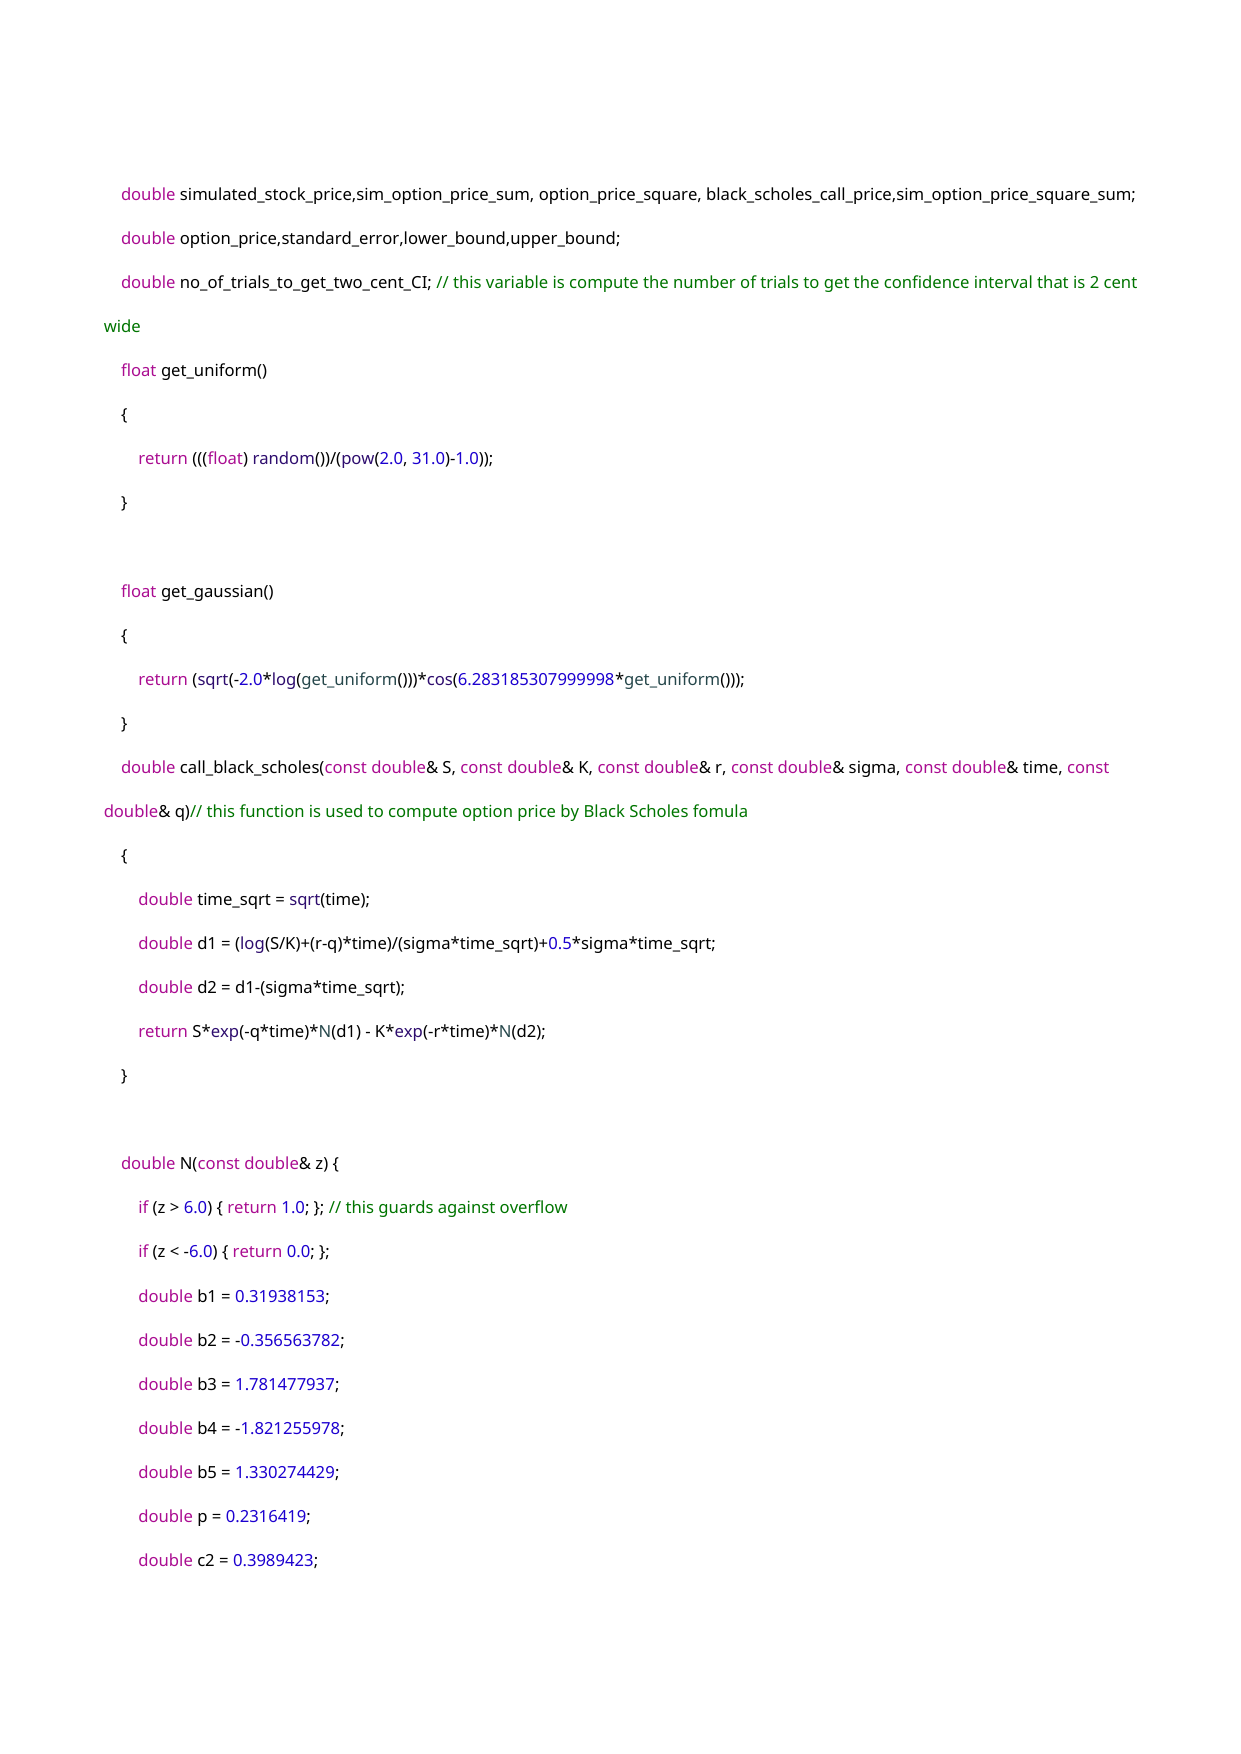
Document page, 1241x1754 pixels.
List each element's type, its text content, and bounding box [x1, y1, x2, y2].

text if (z < -6.0) { return 0.0; }; [103, 1229, 1167, 1273]
text double b2 = -0.356563782; [103, 1318, 1167, 1362]
text double d2 = d1-(sigma*time_sqrt); [103, 965, 1167, 1009]
text double p = 0.2316419; [103, 1494, 1167, 1538]
text double call_black_scholes(const double& S, const double& K, const double& r, const double& sigma, const double& time, const double& q)// this function is used to compute option price by Black Scholes fomula [103, 745, 1167, 833]
text return (sqrt(-2.0*log(get_uniform()))*cos(6.283185307999998*get_uniform())); [103, 657, 1167, 701]
text double option_price,standard_error,lower_bound,upper_bound; [103, 216, 1167, 260]
text double b3 = 1.781477937; [103, 1362, 1167, 1406]
text } [103, 480, 1167, 524]
text double N(const double& z) { [103, 1141, 1167, 1185]
text double no_of_trials_to_get_two_cent_CI; // this variable is compute the number of trials to get the confidence interval that is 2 cent wide [103, 260, 1167, 348]
text { [103, 392, 1167, 436]
text { [103, 833, 1167, 877]
text { [103, 613, 1167, 657]
text float get_uniform() [103, 348, 1167, 392]
text if (z > 6.0) { return 1.0; }; // this guards against overflow [103, 1185, 1167, 1229]
text double b1 = 0.31938153; [103, 1273, 1167, 1318]
text double c2 = 0.3989423; [103, 1538, 1167, 1582]
text double b5 = 1.330274429; [103, 1450, 1167, 1494]
text double simulated_stock_price,sim_option_price_sum, option_price_square, black_scholes_call_price,sim_option_price_square_sum; [103, 172, 1167, 216]
text double time_sqrt = sqrt(time); [103, 877, 1167, 921]
text return S*exp(-q*time)*N(d1) - K*exp(-r*time)*N(d2); [103, 1009, 1167, 1053]
text double b4 = -1.821255978; [103, 1406, 1167, 1450]
text return (((float) random())/(pow(2.0, 31.0)-1.0)); [103, 436, 1167, 480]
text } [103, 1053, 1167, 1097]
text float get_gaussian() [103, 568, 1167, 613]
text double d1 = (log(S/K)+(r-q)*time)/(sigma*time_sqrt)+0.5*sigma*time_sqrt; [103, 921, 1167, 965]
text } [103, 701, 1167, 745]
